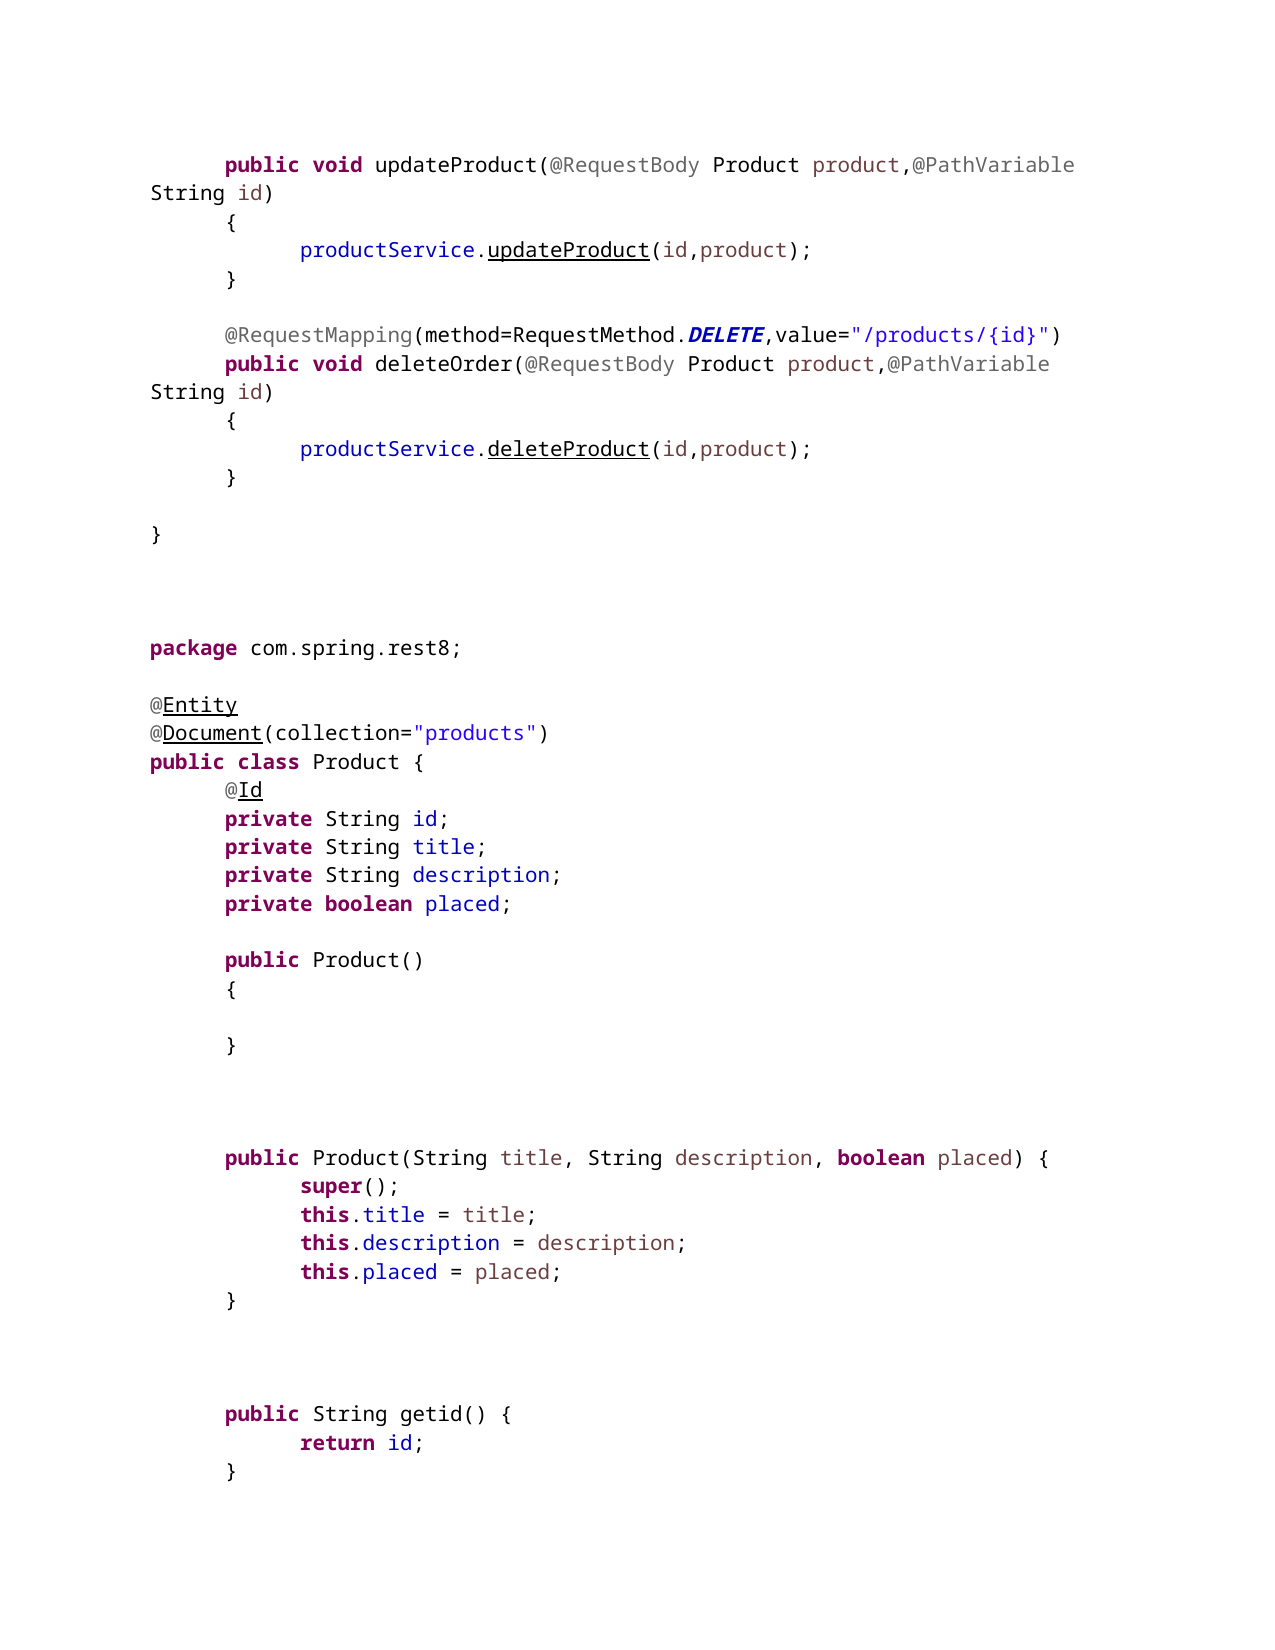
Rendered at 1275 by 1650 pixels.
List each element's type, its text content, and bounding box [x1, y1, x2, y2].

text } [150, 1030, 1125, 1059]
text } [150, 519, 1125, 548]
text } [150, 1456, 1125, 1484]
text { [150, 406, 1125, 434]
text this.title = title; [150, 1200, 1125, 1228]
text } [150, 264, 1125, 292]
text @Id [150, 775, 1125, 804]
text private String id; [150, 804, 1125, 832]
text private boolean placed; [150, 889, 1125, 917]
text public String getid() { [150, 1399, 1125, 1428]
text private String description; [150, 861, 1125, 889]
text private String title; [150, 832, 1125, 861]
text { [150, 207, 1125, 235]
text return id; [150, 1428, 1125, 1456]
text } [150, 1285, 1125, 1314]
text } [150, 462, 1125, 491]
text public Product(String title, String description, boolean placed) { [150, 1143, 1125, 1172]
text super(); [150, 1172, 1125, 1200]
text public void deleteOrder(@RequestBody Product product,@PathVariable String id) [150, 349, 1125, 406]
text package com.spring.rest8; [150, 633, 1125, 661]
text this.placed = placed; [150, 1257, 1125, 1285]
text { [150, 974, 1125, 1002]
text productService.deleteProduct(id,product); [150, 434, 1125, 462]
text @Document(collection="products") [150, 718, 1125, 747]
text @RequestMapping(method=RequestMethod.DELETE,value="/products/{id}") [150, 320, 1125, 349]
text productService.updateProduct(id,product); [150, 235, 1125, 264]
text @Entity [150, 690, 1125, 718]
text public Product() [150, 945, 1125, 974]
text public class Product { [150, 747, 1125, 775]
text public void updateProduct(@RequestBody Product product,@PathVariable String id) [150, 150, 1125, 207]
text this.description = description; [150, 1228, 1125, 1257]
